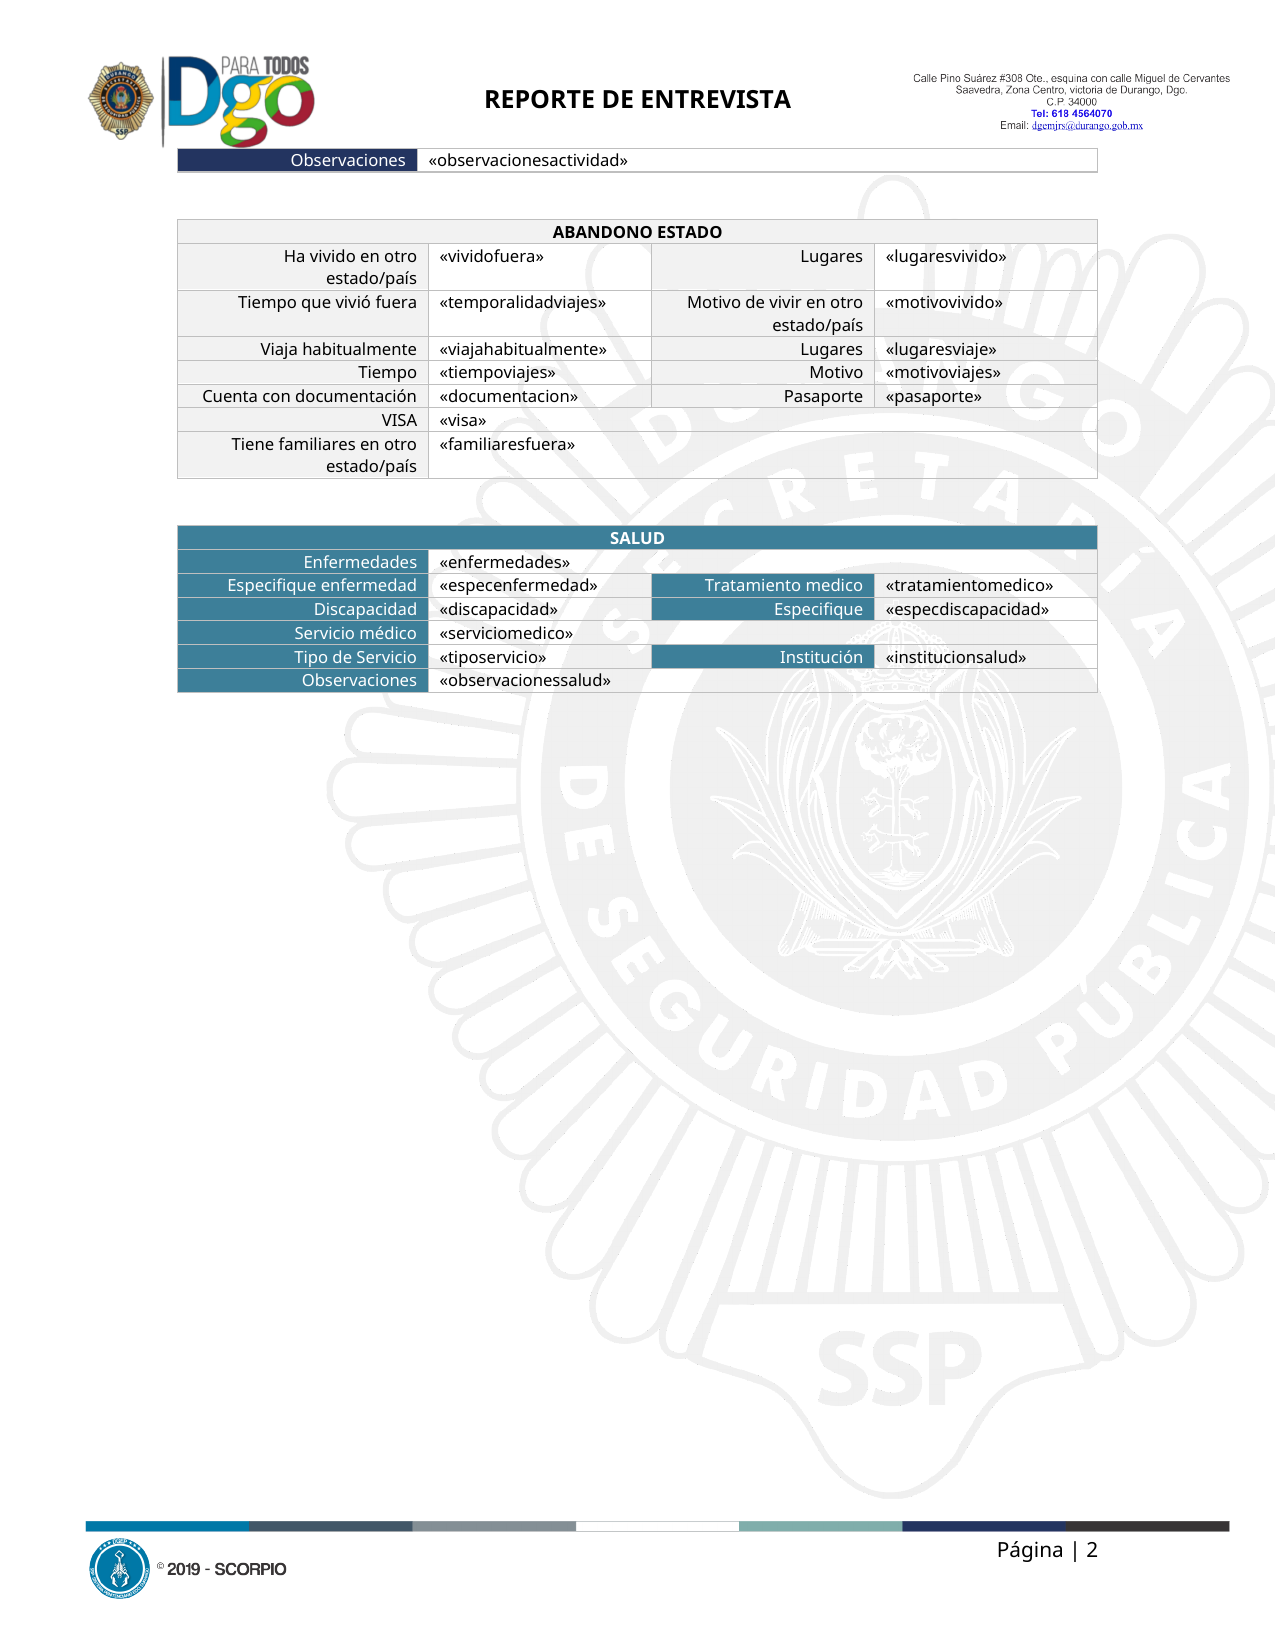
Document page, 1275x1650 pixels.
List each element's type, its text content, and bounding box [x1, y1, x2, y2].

table_cell «tiposervicio» [429, 645, 651, 668]
table_header SALUD [178, 526, 1097, 549]
picture [131, 1584, 138, 1593]
table_cell «observacionesactividad» [418, 149, 1097, 171]
table_cell «motivovivido» [875, 291, 1097, 336]
table_cell Cuenta con documentación [178, 385, 428, 407]
table_cell «tiempoviajes» [429, 361, 651, 383]
table_cell «familiaresfuera» [429, 432, 1097, 477]
table_cell Tratamiento medico [652, 574, 874, 597]
table_cell Viaja habitualmente [178, 337, 428, 360]
table_cell «serviciomedico» [429, 621, 1097, 644]
table_cell Discapacidad [178, 598, 428, 620]
table_cell Institución [652, 645, 874, 668]
table_cell «documentacion» [429, 385, 651, 407]
table_cell «lugaresvivido» [875, 244, 1097, 289]
table_cell VISA [178, 408, 428, 431]
table_cell Servicio médico [178, 621, 428, 644]
table_cell «institucionsalud» [875, 645, 1097, 668]
table_cell Observaciones [178, 149, 417, 171]
table_cell «enfermedades» [429, 550, 1097, 573]
table_cell Tiempo [178, 361, 428, 383]
table_cell «especdiscapacidad» [875, 598, 1097, 620]
table_cell «lugaresviaje» [875, 337, 1097, 360]
table_cell «vividofuera» [429, 244, 651, 289]
table_cell Ha vivido en otro estado/país [178, 244, 428, 289]
table_cell «visa» [429, 408, 1097, 431]
picture [114, 1558, 126, 1576]
table_cell Motivo [652, 361, 874, 383]
table_cell «observacionessalud» [429, 669, 1097, 692]
table_cell «pasaporte» [875, 385, 1097, 407]
table_cell «especenfermedad» [429, 574, 651, 597]
table_cell «tratamientomedico» [875, 574, 1097, 597]
table_cell «temporalidadviajes» [429, 291, 651, 336]
table_cell Tipo de Servicio [178, 645, 428, 668]
table_cell «discapacidad» [429, 598, 651, 620]
table_cell Tiempo que vivió fuera [178, 291, 428, 336]
table_cell Enfermedades [178, 550, 428, 573]
table_cell Lugares [652, 244, 874, 289]
table_cell «motivoviajes» [875, 361, 1097, 383]
table_cell Especifique [652, 598, 874, 620]
table_cell Tiene familiares en otro estado/país [178, 432, 428, 477]
table_cell Motivo de vivir en otro estado/país [652, 291, 874, 336]
table_cell Pasaporte [652, 385, 874, 407]
picture [85, 53, 1275, 1599]
table_cell Lugares [652, 337, 874, 360]
table_cell «viajahabitualmente» [429, 337, 651, 360]
table_header ABANDONO ESTADO [178, 220, 1097, 243]
table_cell Observaciones [178, 669, 428, 692]
table_cell Especifique enfermedad [178, 574, 428, 597]
